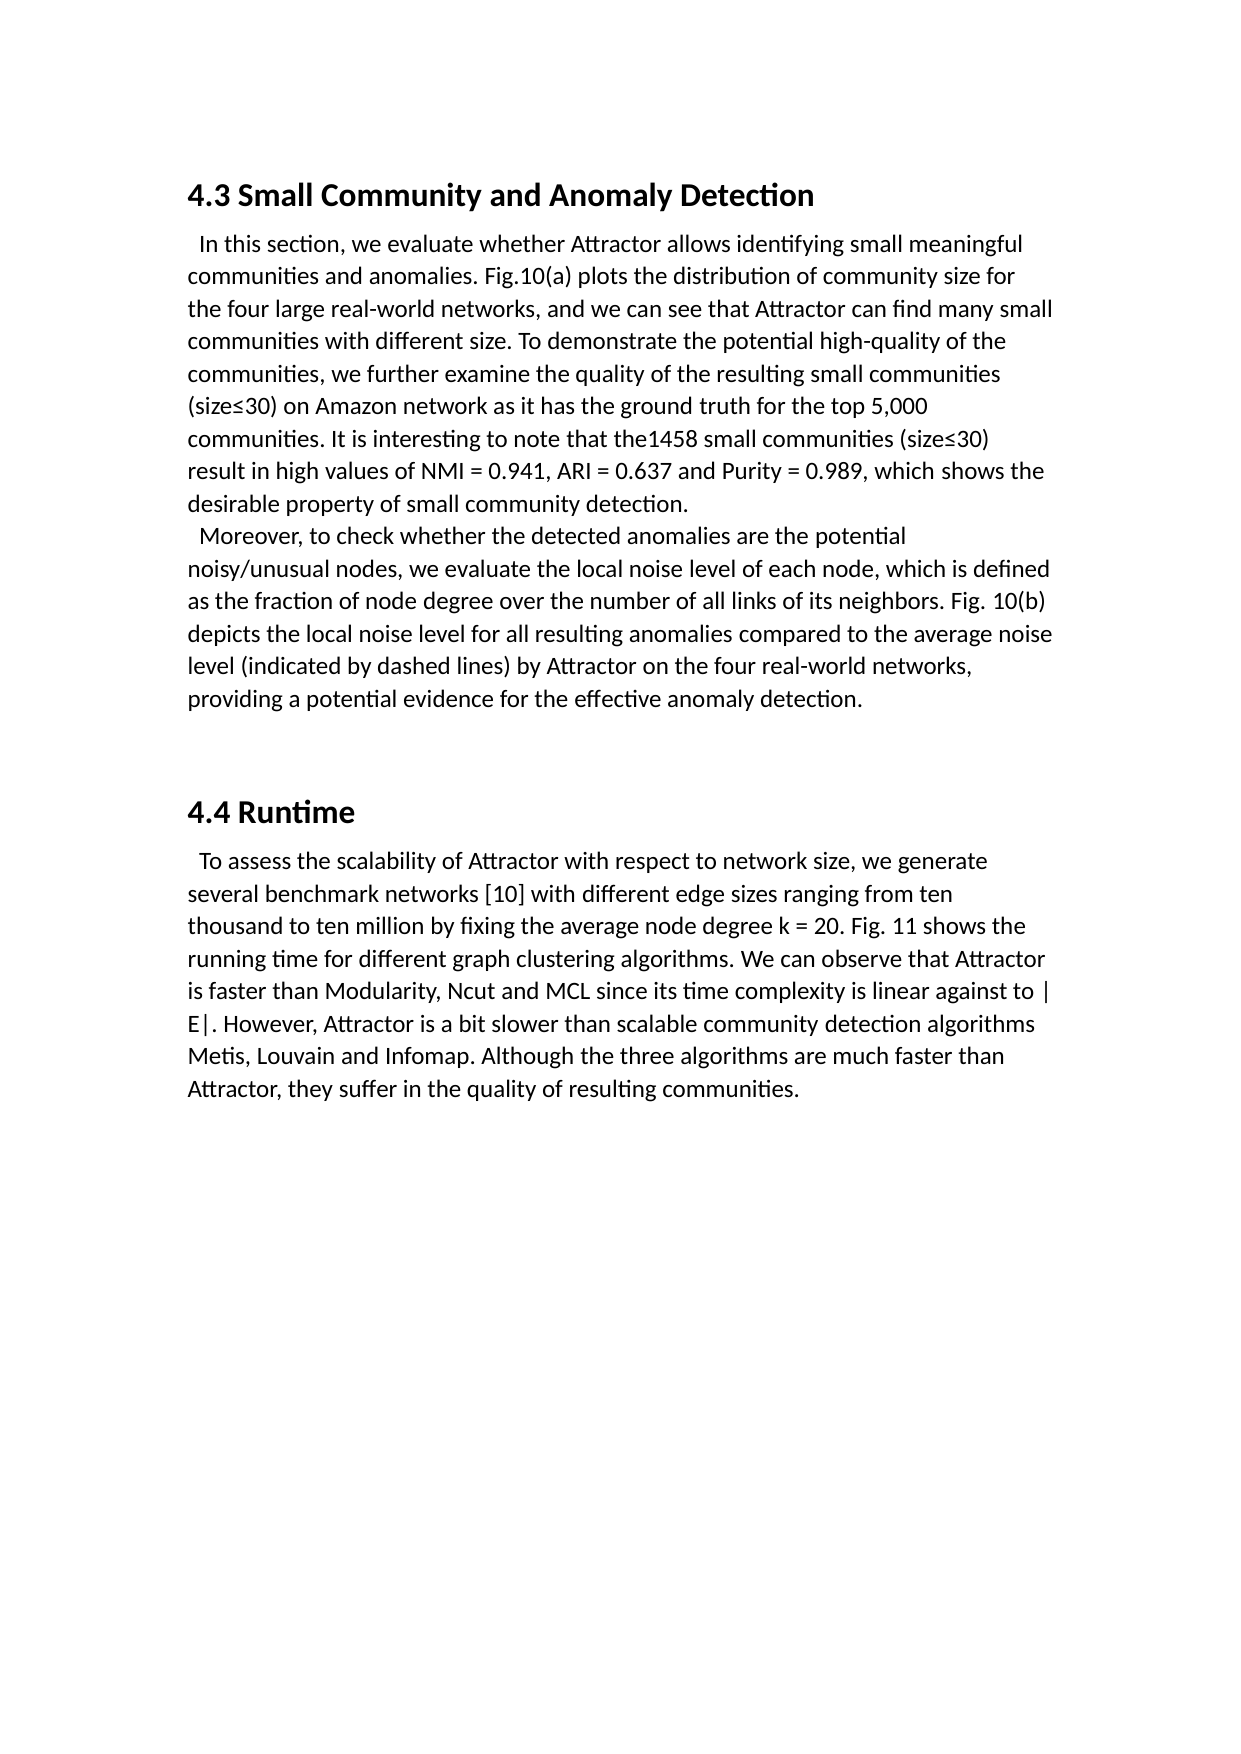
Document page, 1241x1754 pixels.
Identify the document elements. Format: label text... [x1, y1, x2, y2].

text 4.3 Small Community and Anomaly Detection [187, 162, 1053, 227]
text 4.4 Runtime [187, 779, 1053, 844]
text Moreover, to check whether the detected anomalies are the potential noisy/unusual nodes, we evaluate the local noise level of each node, which is defined as the fraction of node degree over the number of all links of its neighbors. Fig. 10(b) depicts the local noise level for all resulting anomalies compared to the average noise level (indicated by dashed lines) by Attractor on the four real-world networks, providing a potential evidence for the effective anomaly detection. [187, 519, 1053, 714]
text In this section, we evaluate whether Attractor allows identifying small meaningful communities and anomalies. Fig.10(a) plots the distribution of community size for the four large real-world networks, and we can see that Attractor can find many small communities with different size. To demonstrate the potential high-quality of the communities, we further examine the quality of the resulting small communities (size≤30) on Amazon network as it has the ground truth for the top 5,000 communities. It is interesting to note that the1458 small communities (size≤30) result in high values of NMI = 0.941, ARI = 0.637 and Purity = 0.989, which shows the desirable property of small community detection. [187, 227, 1053, 519]
text To assess the scalability of Attractor with respect to network size, we generate several benchmark networks [10] with different edge sizes ranging from ten thousand to ten million by fixing the average node degree k = 20. Fig. 11 shows the running time for different graph clustering algorithms. We can observe that Attractor is faster than Modularity, Ncut and MCL since its time complexity is linear against to |E|. However, Attractor is a bit slower than scalable community detection algorithms Metis, Louvain and Infomap. Although the three algorithms are much faster than Attractor, they suffer in the quality of resulting communities. [187, 844, 1053, 1104]
